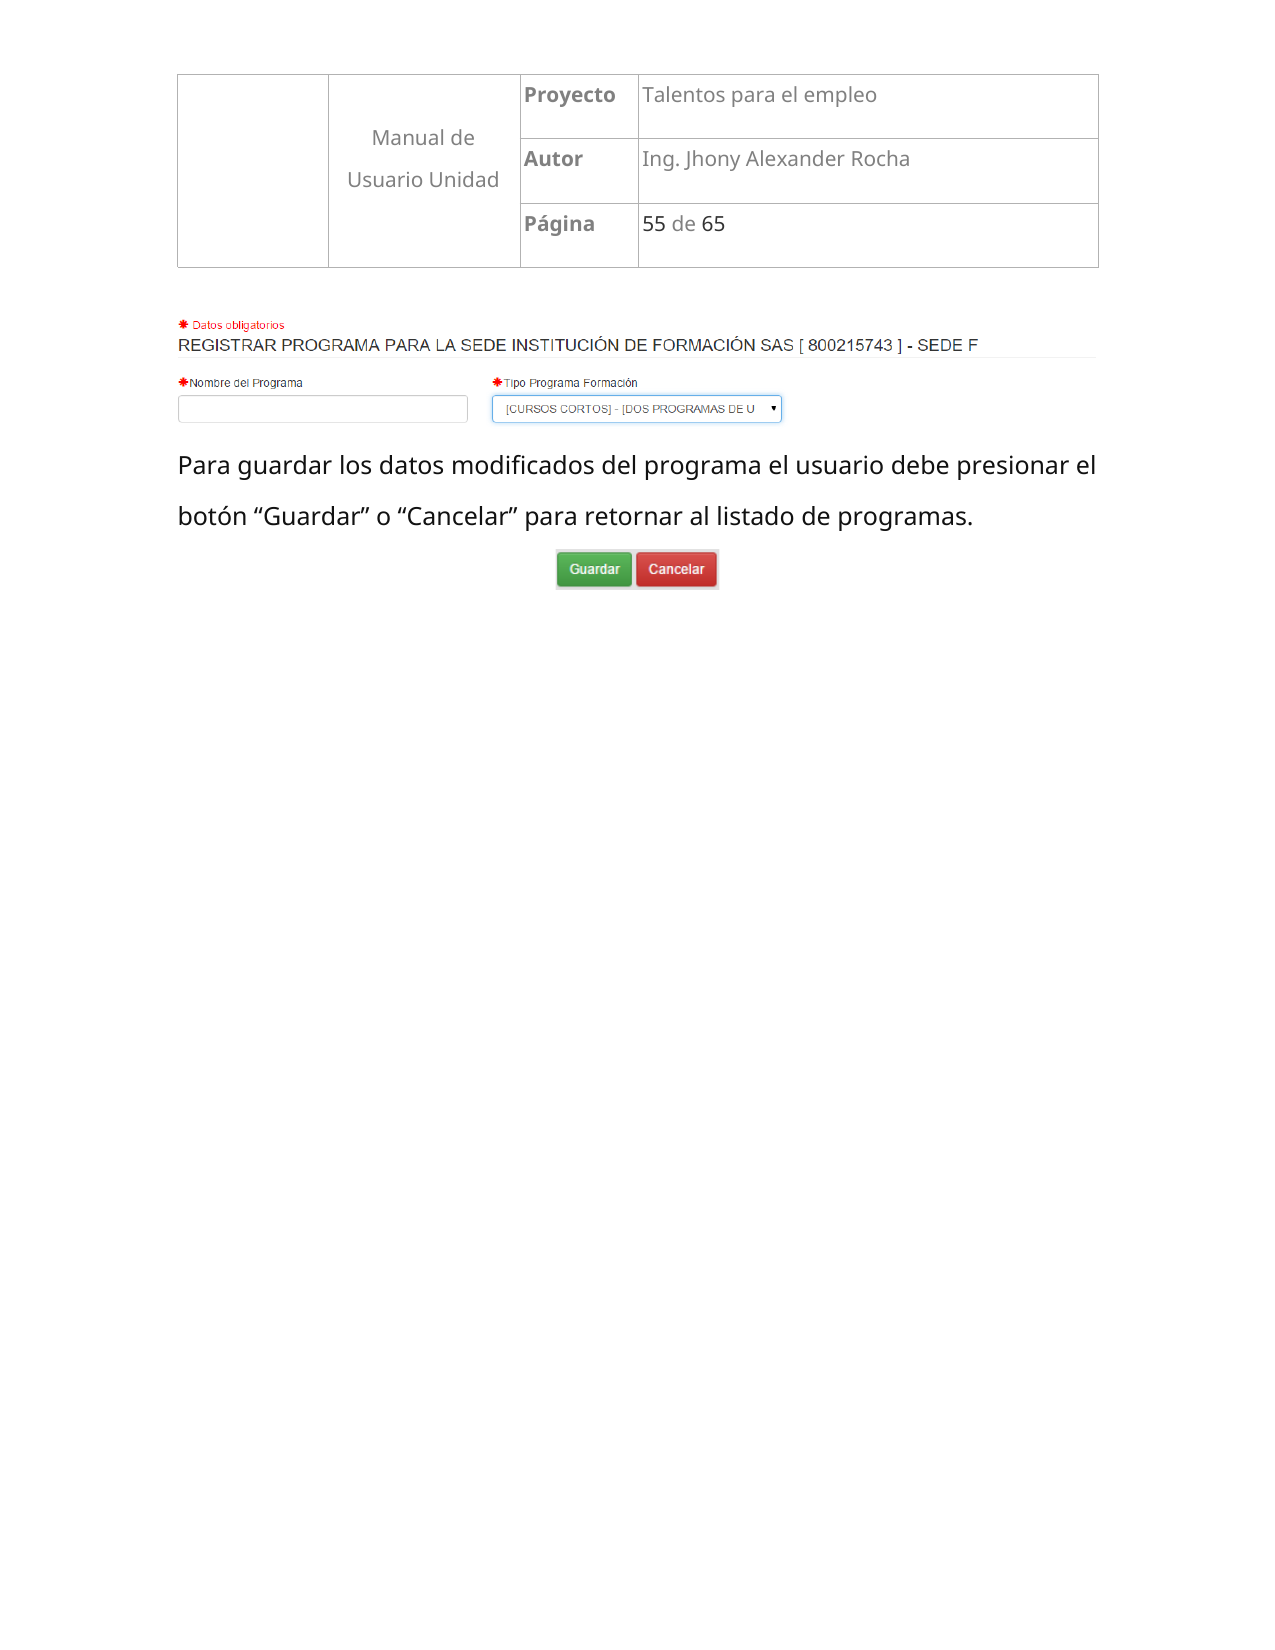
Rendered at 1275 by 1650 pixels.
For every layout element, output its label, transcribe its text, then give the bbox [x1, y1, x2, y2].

picture [555, 549, 720, 590]
list Para guardar los datos modificados del programa el usuario debe presionar el botón “Guardar” o “Cancelar” para retornar al listado de programas. [177, 431, 1098, 533]
picture [177, 315, 1098, 431]
